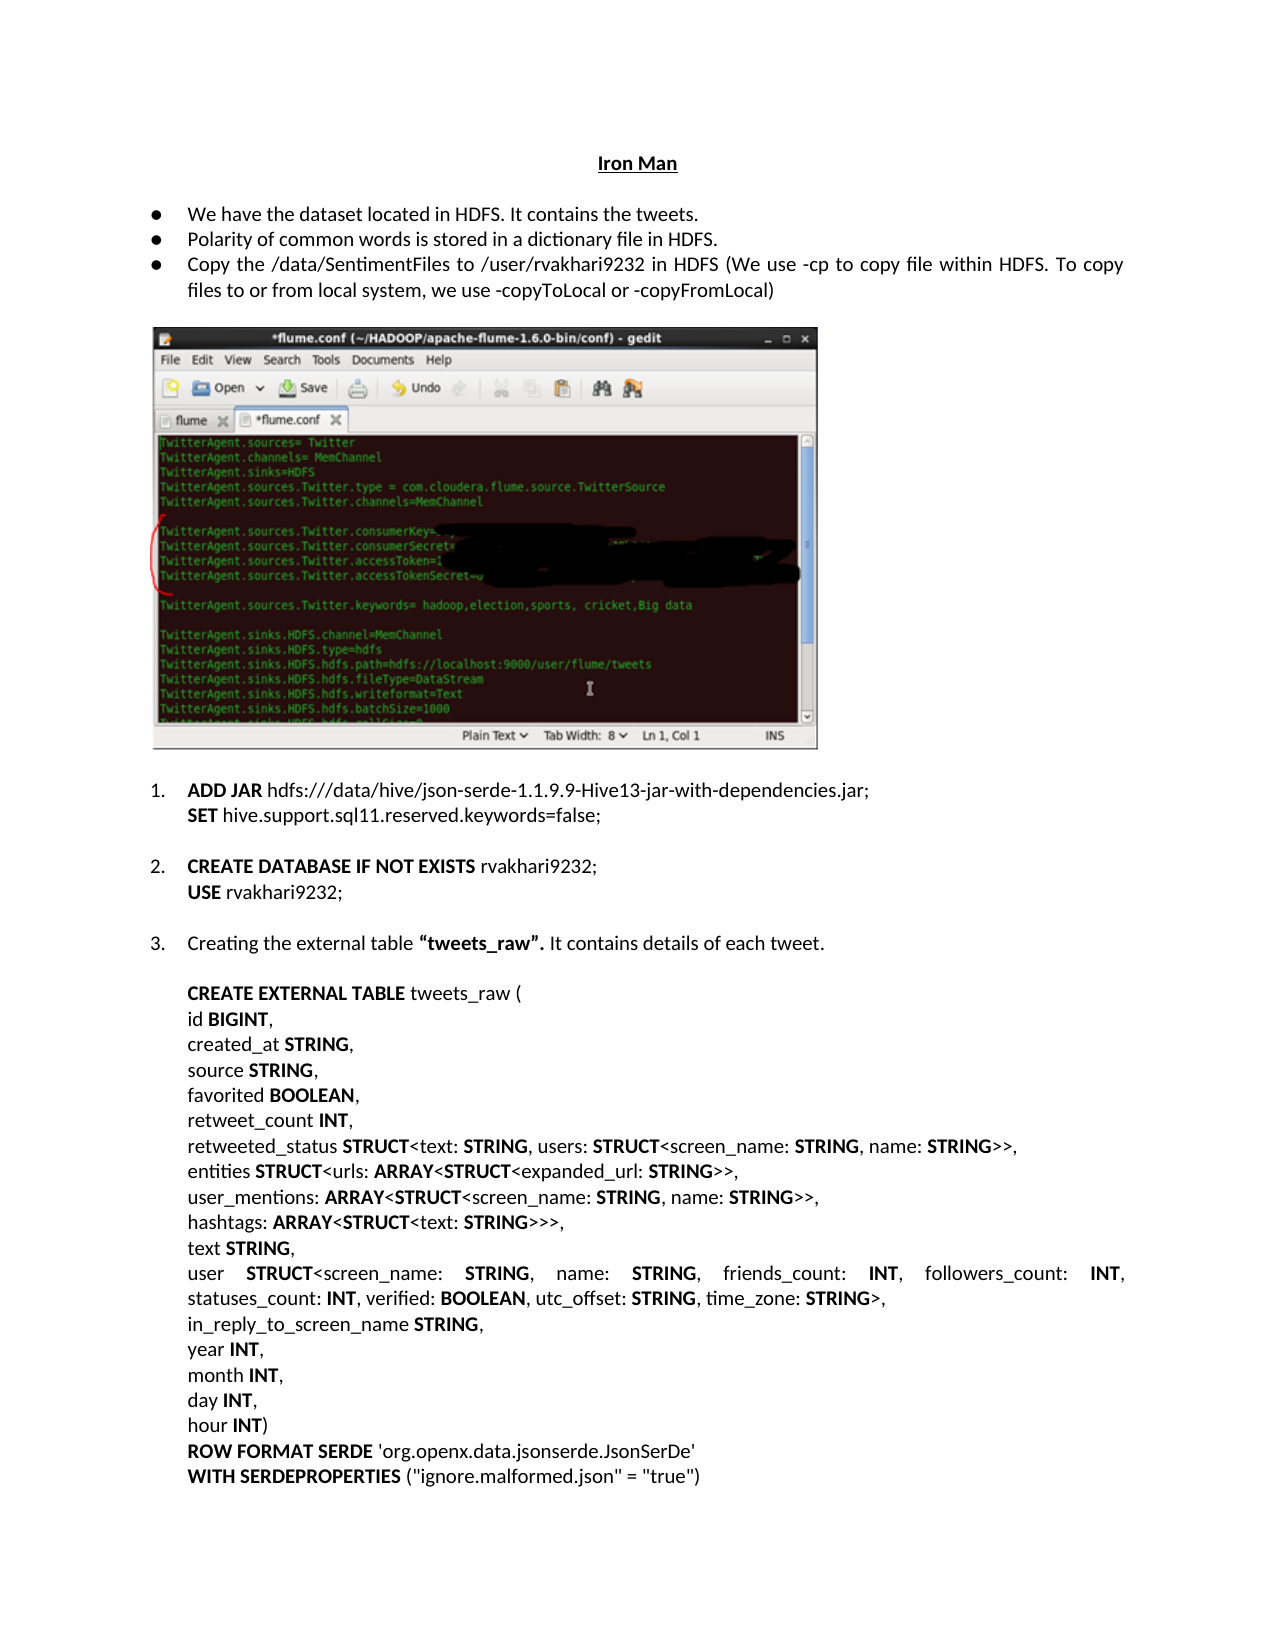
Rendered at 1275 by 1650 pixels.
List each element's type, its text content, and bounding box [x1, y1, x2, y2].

text in_reply_to_screen_name STRING, [187, 1311, 1125, 1336]
text ROW FORMAT SERDE 'org.openx.data.jsonserde.JsonSerDe' [187, 1438, 1125, 1463]
list We have the dataset located in HDFS. It contains the tweets. [150, 201, 1125, 226]
text created_at STRING, [187, 1031, 1125, 1057]
text month INT, [187, 1362, 1125, 1387]
text entities STRUCT<urls: ARRAY<STRUCT<expanded_url: STRING>>, [187, 1158, 1125, 1184]
list Copy the /data/SentimentFiles to /user/rvakhari9232 in HDFS (We use -cp to copy file within HDFS. To copy files to or from local system, we use -copyToLocal or -copyFromLocal) [150, 252, 1125, 302]
list Creating the external table “tweets_raw”. It contains details of each tweet. [150, 930, 1125, 955]
text year INT, [187, 1336, 1125, 1362]
text CREATE EXTERNAL TABLE tweets_raw ( [187, 981, 1125, 1006]
text user_mentions: ARRAY<STRUCT<screen_name: STRING, name: STRING>>, [187, 1184, 1125, 1209]
text source STRING, [187, 1057, 1125, 1082]
picture [150, 327, 823, 752]
text hashtags: ARRAY<STRUCT<text: STRING>>>, [187, 1209, 1125, 1235]
text USE rvakhari9232; [187, 879, 1125, 904]
text retweet_count INT, [187, 1108, 1125, 1133]
text text STRING, [187, 1235, 1125, 1260]
list ADD JAR hdfs:///data/hive/json-serde-1.1.9.9-Hive13-jar-with-dependencies.jar; [150, 777, 1125, 803]
text user STRUCT<screen_name: STRING, name: STRING, friends_count: INT, followers_count: INT, statuses_count: INT, verified: BOOLEAN, utc_offset: STRING, time_zone: STRING>, [187, 1260, 1125, 1311]
text WITH SERDEPROPERTIES ("ignore.malformed.json" = "true") [187, 1463, 1125, 1489]
text day INT, [187, 1387, 1125, 1413]
text retweeted_status STRUCT<text: STRING, users: STRUCT<screen_name: STRING, name: STRING>>, [187, 1133, 1125, 1158]
list Polarity of common words is stored in a dictionary file in HDFS. [150, 226, 1125, 252]
text favorited BOOLEAN, [187, 1082, 1125, 1108]
text hour INT) [187, 1413, 1125, 1438]
text Iron Man [150, 150, 1125, 175]
list CREATE DATABASE IF NOT EXISTS rvakhari9232; [150, 853, 1125, 879]
text SET hive.support.sql11.reserved.keywords=false; [187, 803, 1125, 828]
text id BIGINT, [187, 1006, 1125, 1031]
